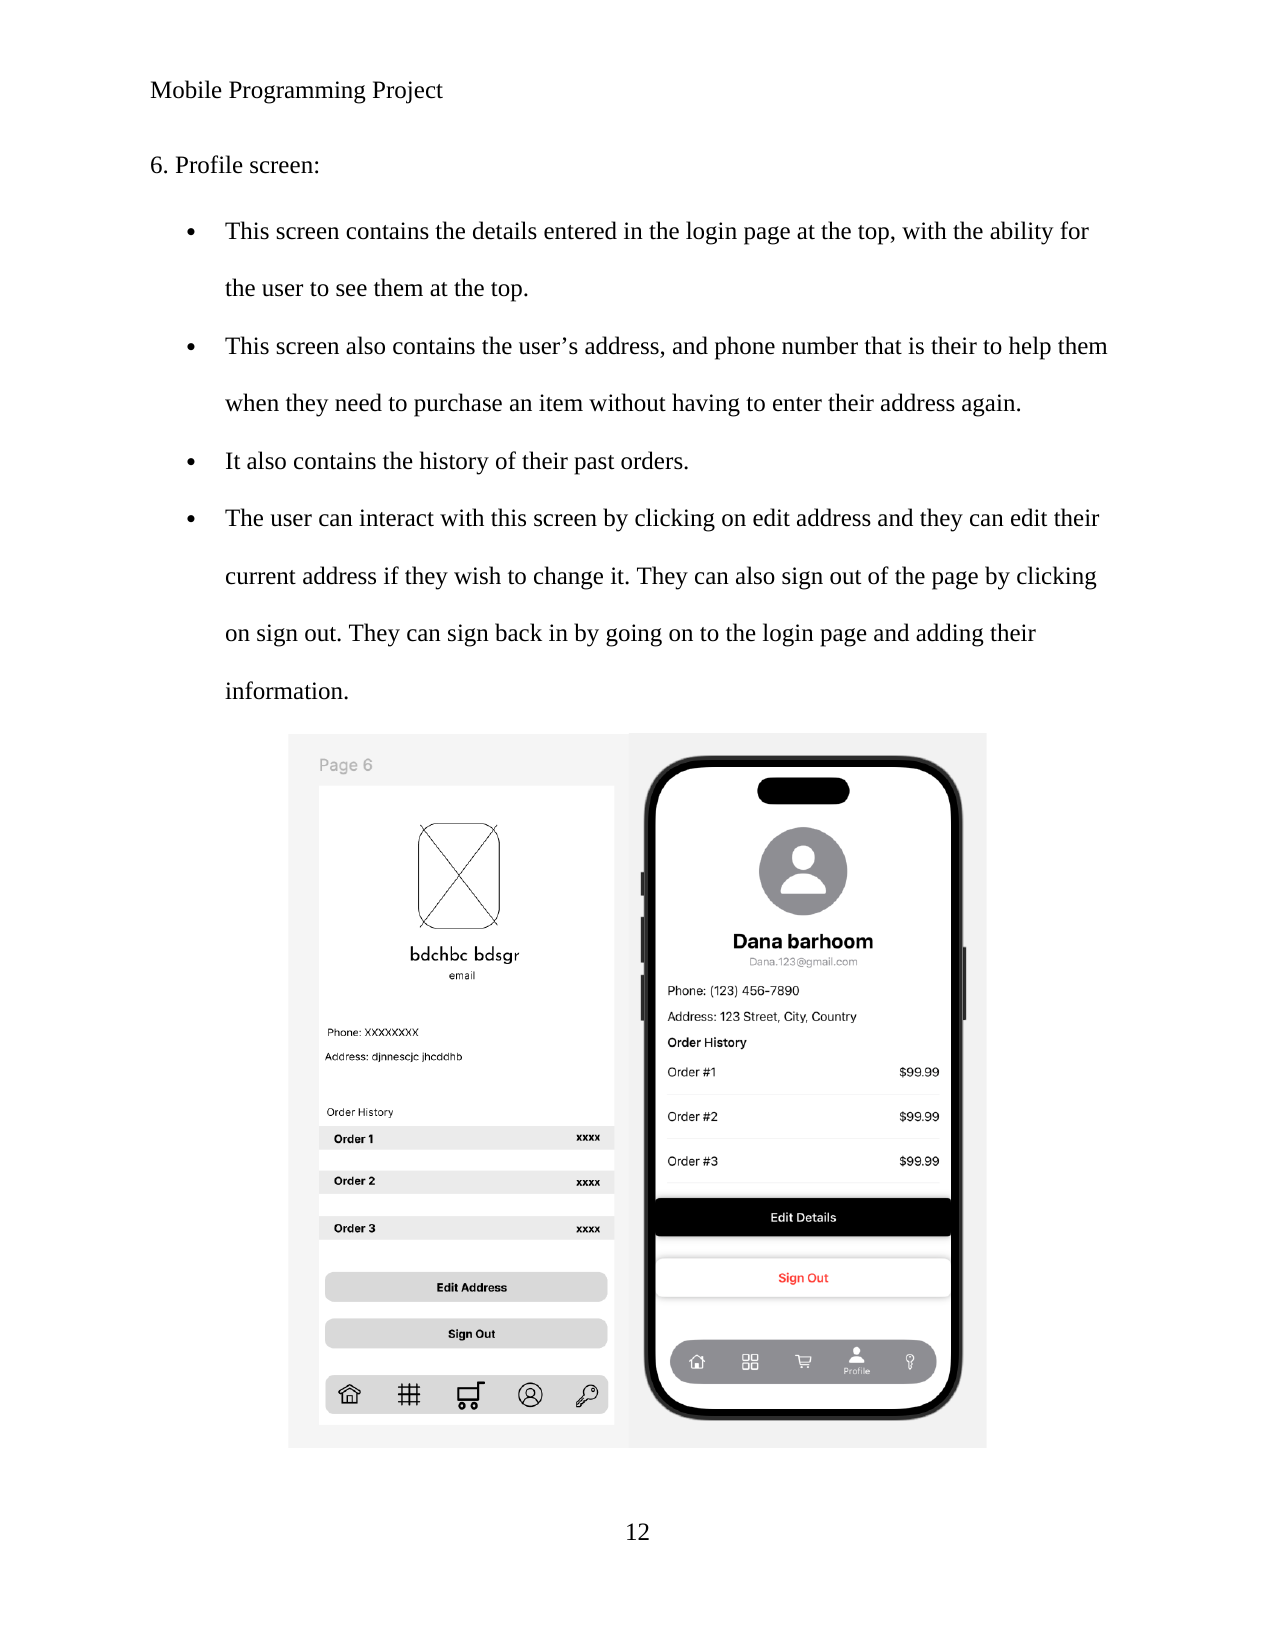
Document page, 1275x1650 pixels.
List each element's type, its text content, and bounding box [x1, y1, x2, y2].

list It also contains the history of their past orders. [187, 446, 1125, 474]
subtitle 6. Profile screen: [150, 150, 1125, 179]
list This screen also contains the user’s address, and phone number that is their to help them when they need to purchase an item without having to enter their address again. [187, 331, 1125, 417]
list The user can interact with this screen by clicking on edit address and they can edit their current address if they wish to change it. They can also sign out of the page by clicking on sign out. They can sign back in by going on to the login page and adding their information. [187, 503, 1125, 704]
list This screen contains the details entered in the login page at the top, with the ability for the user to see them at the top. [187, 216, 1125, 302]
picture [288, 733, 987, 1448]
